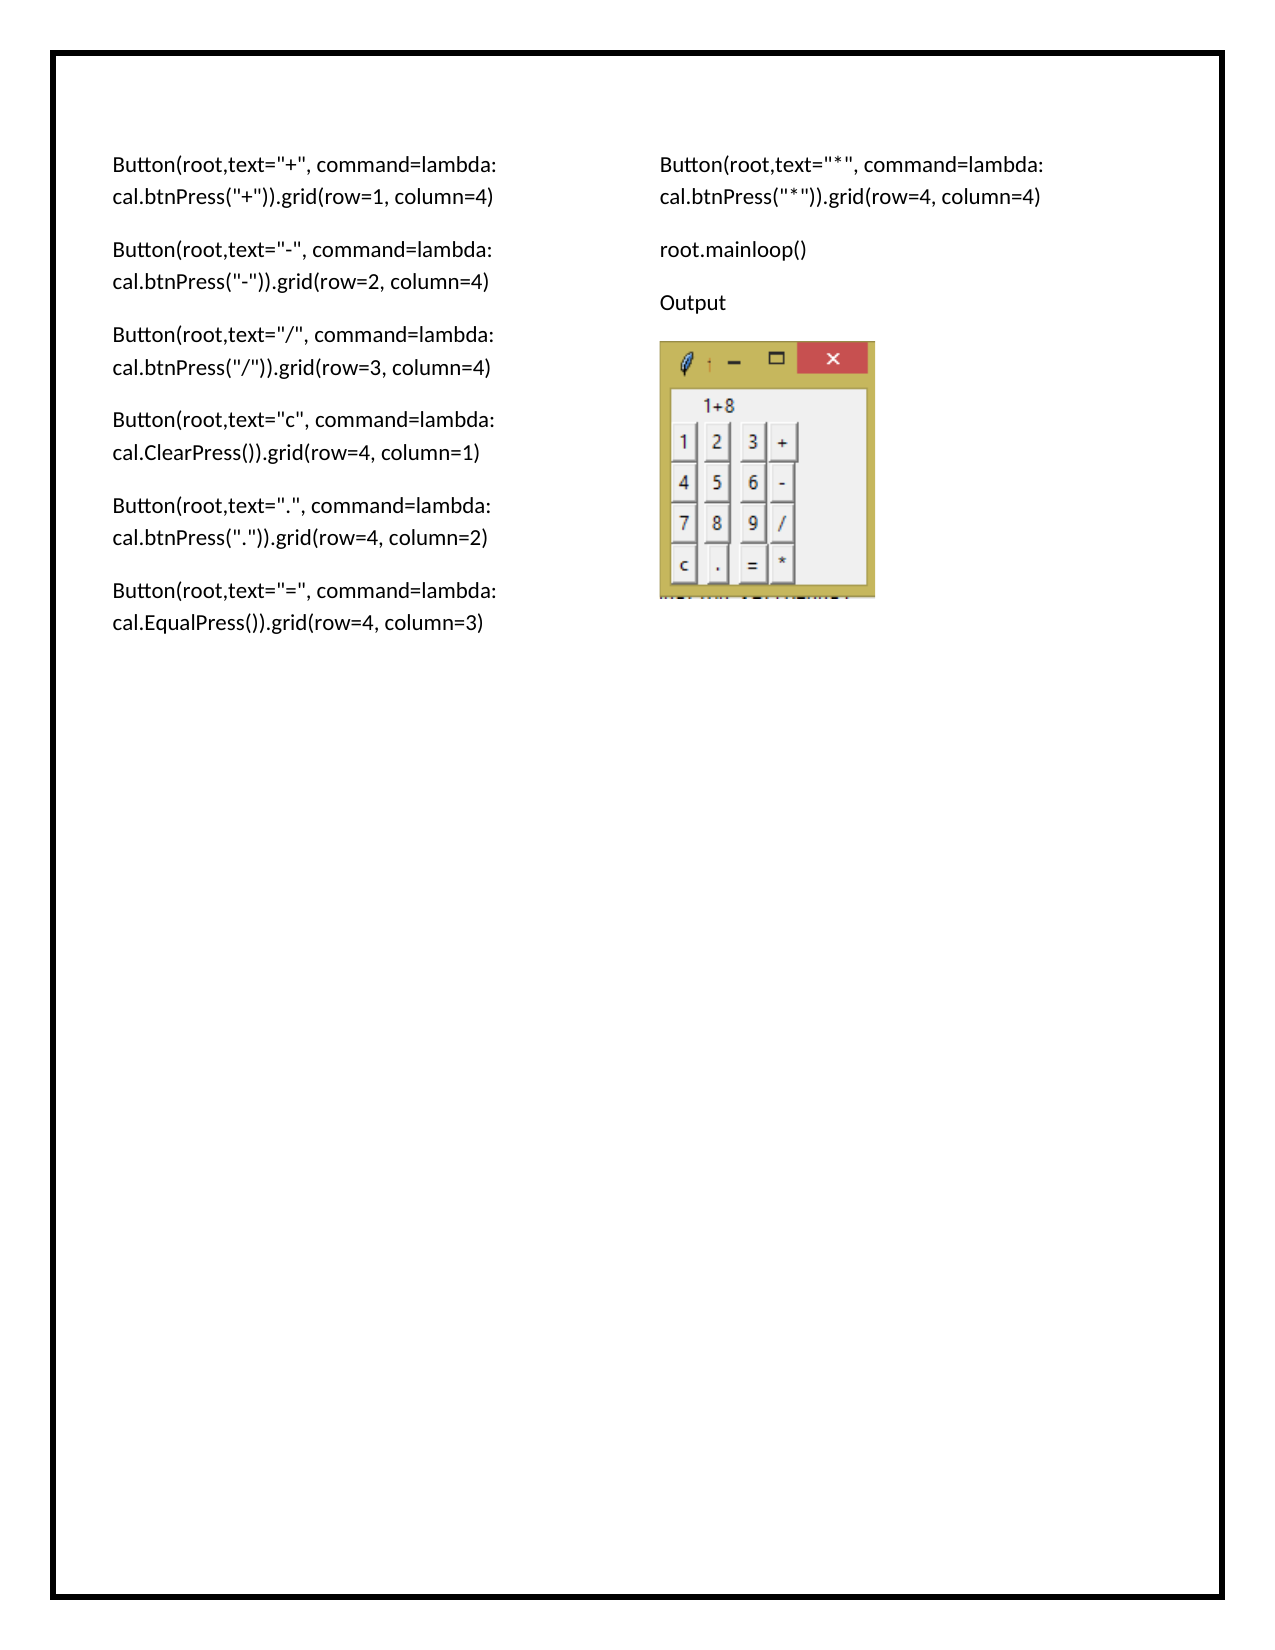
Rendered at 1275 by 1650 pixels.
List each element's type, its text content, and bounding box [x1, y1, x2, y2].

text Button(root,text="/", command=lambda: cal.btnPress("/")).grid(row=3, column=4) [112, 320, 615, 381]
text Button(root,text="*", command=lambda: cal.btnPress("*")).grid(row=4, column=4) [659, 150, 1162, 210]
text Button(root,text="-", command=lambda: cal.btnPress("-")).grid(row=2, column=4) [112, 235, 615, 295]
text root.mainloop() [659, 235, 1162, 263]
text Button(root,text=".", command=lambda: cal.btnPress(".")).grid(row=4, column=2) [112, 491, 615, 551]
text Button(root,text="+", command=lambda: cal.btnPress("+")).grid(row=1, column=4) [112, 150, 615, 210]
text Output [659, 288, 1162, 316]
text Button(root,text="c", command=lambda: cal.ClearPress()).grid(row=4, column=1) [112, 406, 615, 466]
picture [659, 341, 876, 599]
text Button(root,text="=", command=lambda: cal.EqualPress()).grid(row=4, column=3) [112, 576, 615, 636]
